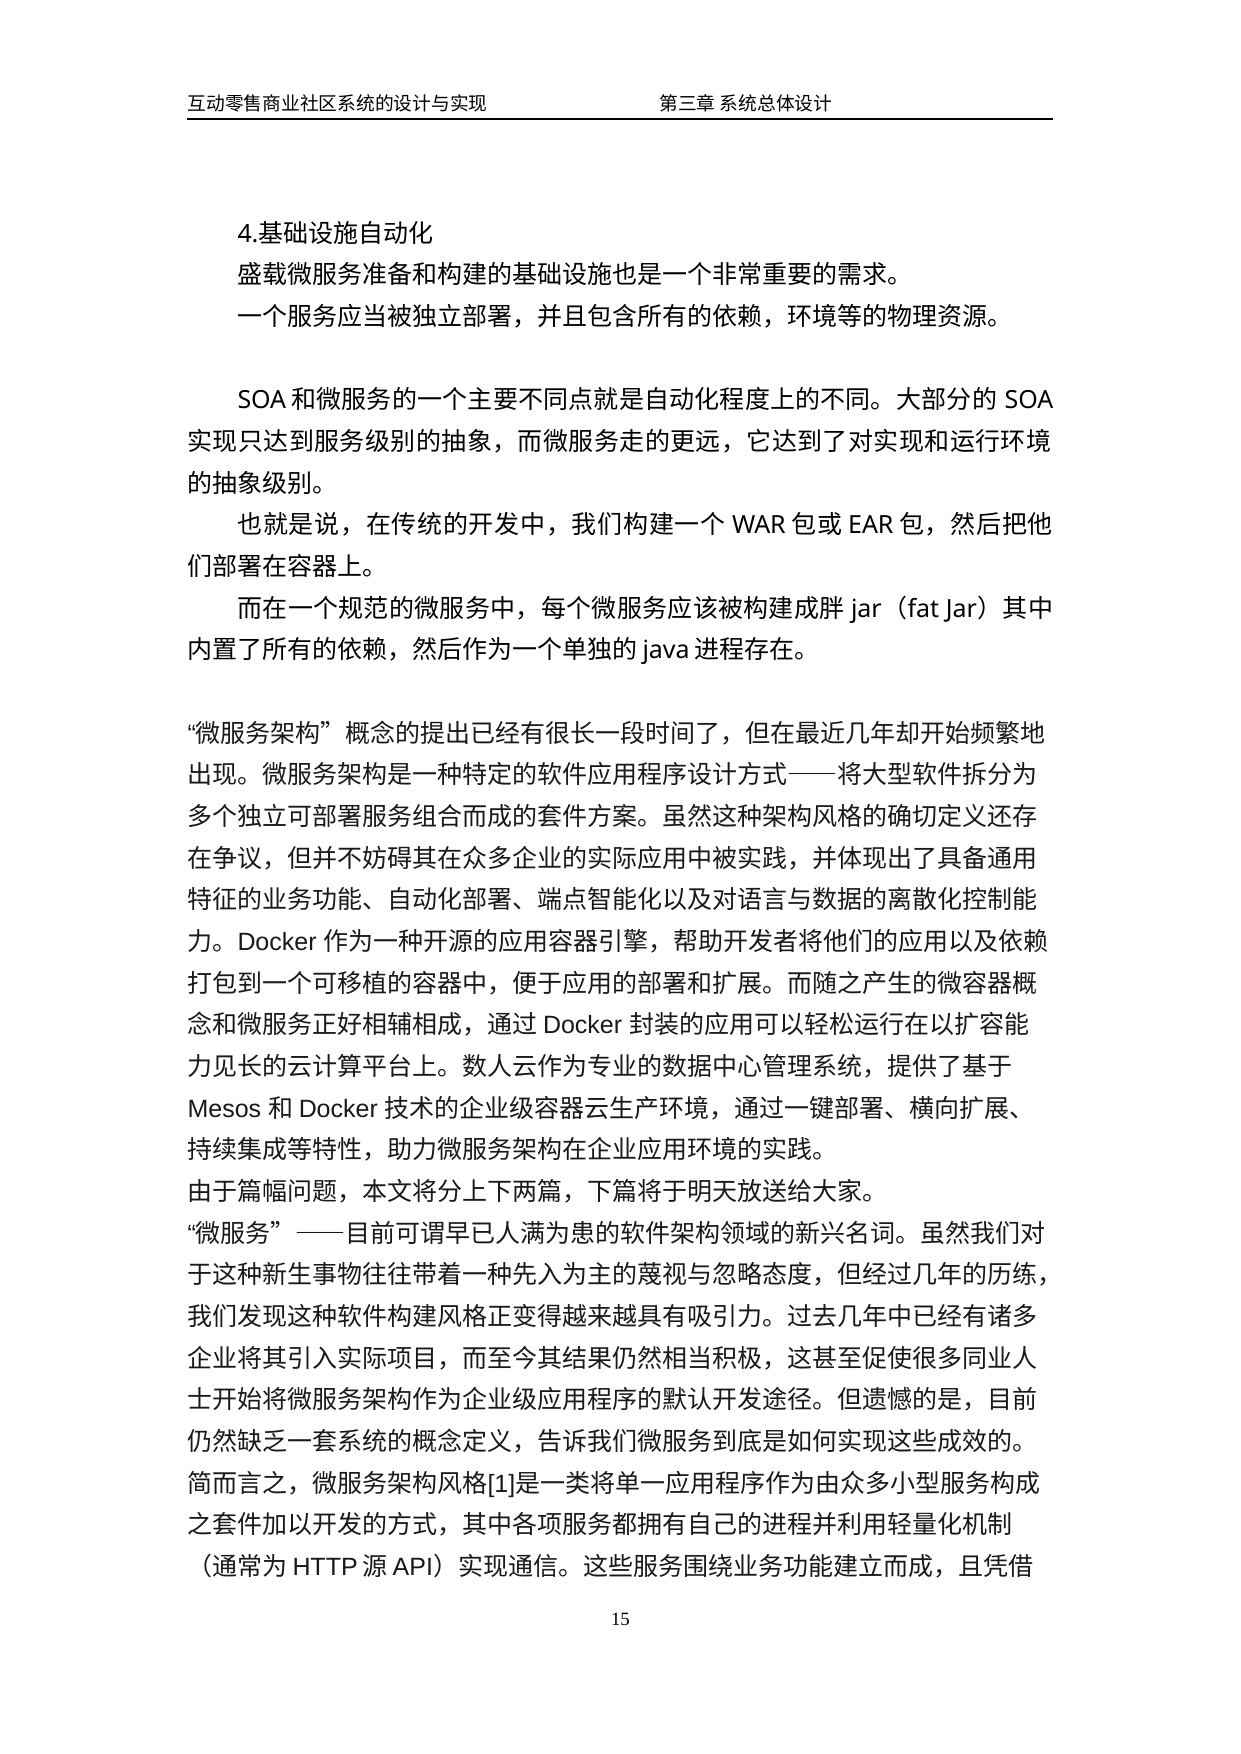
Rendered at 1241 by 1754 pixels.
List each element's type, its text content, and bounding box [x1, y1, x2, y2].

text 也就是说，在传统的开发中，我们构建一个WAR包或EAR包，然后把他们部署在容器上。 [187, 502, 1053, 585]
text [187, 1460, 1053, 1585]
text 一个服务应当被独立部署，并且包含所有的依赖，环境等的物理资源。 [187, 294, 1053, 335]
text SOA和微服务的一个主要不同点就是自动化程度上的不同。大部分的SOA实现只达到服务级别的抽象，而微服务走的更远，它达到了对实现和运行环境的抽象级别。 [187, 377, 1053, 502]
text 盛载微服务准备和构建的基础设施也是一个非常重要的需求。 [187, 252, 1053, 294]
text 由于篇幅问题，本文将分上下两篇，下篇将于明天放送给大家。 [187, 1169, 1053, 1210]
text 4.基础设施自动化 [187, 210, 1053, 252]
text “微服务架构”概念的提出已经有很长一段时间了，但在最近几年却开始频繁地出现。微服务架构是一种特定的软件应用程序设计方式——将大型软件拆分为多个独立可部署服务组合而成的套件方案。虽然这种架构风格的确切定义还存在争议，但并不妨碍其在众多企业的实际应用中被实践，并体现出了具备通用特征的业务功能、自动化部署、端点智能化以及对语言与数据的离散化控制能力。Docker 作为一种开源的应用容器引擎，帮助开发者将他们的应用以及依赖打包到一个可移植的容器中，便于应用的部署和扩展。而随之产生的微容器概念和微服务正好相辅相成，通过 Docker 封装的应用可以轻松运行在以扩容能力见长的云计算平台上。数人云作为专业的数据中心管理系统，提供了基于 Mesos 和 Docker 技术的企业级容器云生产环境，通过一键部署、横向扩展、持续集成等特性，助力微服务架构在企业应用环境的实践。 [187, 710, 1053, 1169]
text “微服务”——目前可谓早已人满为患的软件架构领域的新兴名词。虽然我们对于这种新生事物往往带着一种先入为主的蔑视与忽略态度，但经过几年的历练，我们发现这种软件构建风格正变得越来越具有吸引力。过去几年中已经有诸多企业将其引入实际项目，而至今其结果仍然相当积极，这甚至促使很多同业人士开始将微服务架构作为企业级应用程序的默认开发途径。但遗憾的是，目前仍然缺乏一套系统的概念定义，告诉我们微服务到底是如何实现这些成效的。 [187, 1210, 1053, 1460]
text 而在一个规范的微服务中，每个微服务应该被构建成胖jar（fat Jar）其中内置了所有的依赖，然后作为一个单独的java进程存在。 [187, 585, 1053, 669]
